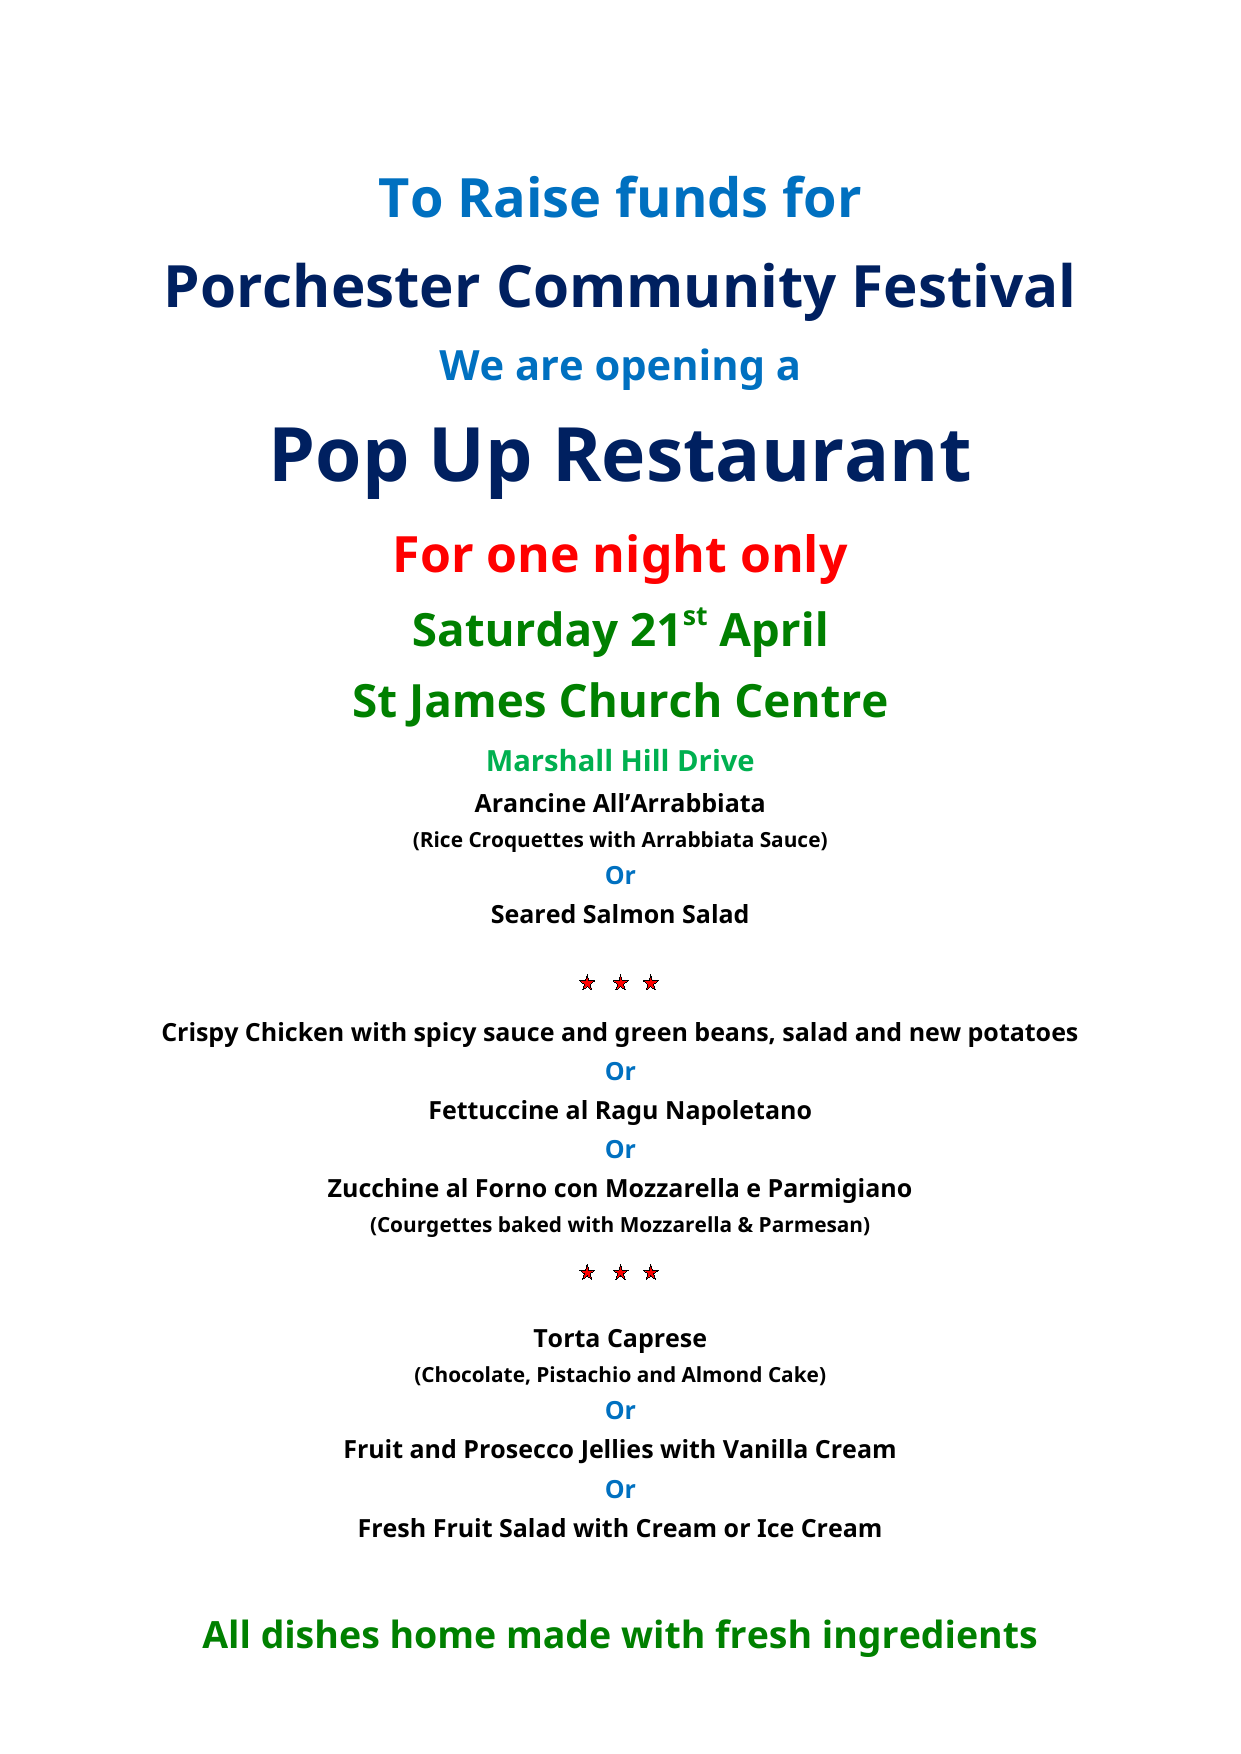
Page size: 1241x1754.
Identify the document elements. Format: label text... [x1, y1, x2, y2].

text All dishes home made with fresh ingredients [75, 1608, 1165, 1659]
text (Chocolate, Pistachio and Almond Cake) [75, 1360, 1165, 1389]
text Fruit and Prosecco Jellies with Vanilla Cream [75, 1432, 1165, 1466]
text Marshall Hill Drive [75, 740, 1165, 780]
text Pop Up Restaurant [75, 401, 1165, 503]
text (Rice Croquettes with Arrabbiata Sauce) [75, 825, 1165, 853]
text St James Church Centre [75, 669, 1165, 731]
text Saturday 21st April [75, 597, 1165, 659]
text We are opening a [75, 336, 1165, 393]
text Or [75, 1053, 1165, 1088]
text Zucchine al Forno con Mozzarella e Parmigiano [75, 1171, 1165, 1205]
text Or [75, 1132, 1165, 1166]
text For one night only [75, 519, 1165, 587]
text Or [75, 1393, 1165, 1427]
text Seared Salmon Salad [75, 897, 1165, 931]
text Fresh Fruit Salad with Cream or Ice Cream [75, 1510, 1165, 1544]
text Or [75, 1471, 1165, 1505]
text (Courgettes baked with Mozzarella & Parmesan) [75, 1210, 1165, 1239]
text Porchester Community Festival [75, 244, 1165, 324]
text Fettuccine al Ragu Napoletano [75, 1093, 1165, 1127]
text Crispy Chicken with spicy sauce and green beans, salad and new potatoes [75, 1014, 1165, 1048]
text Arancine All’Arrabbiata [75, 786, 1165, 820]
text Torta Caprese [75, 1321, 1165, 1355]
text Or [75, 858, 1165, 892]
text To Raise funds for [75, 160, 1165, 233]
